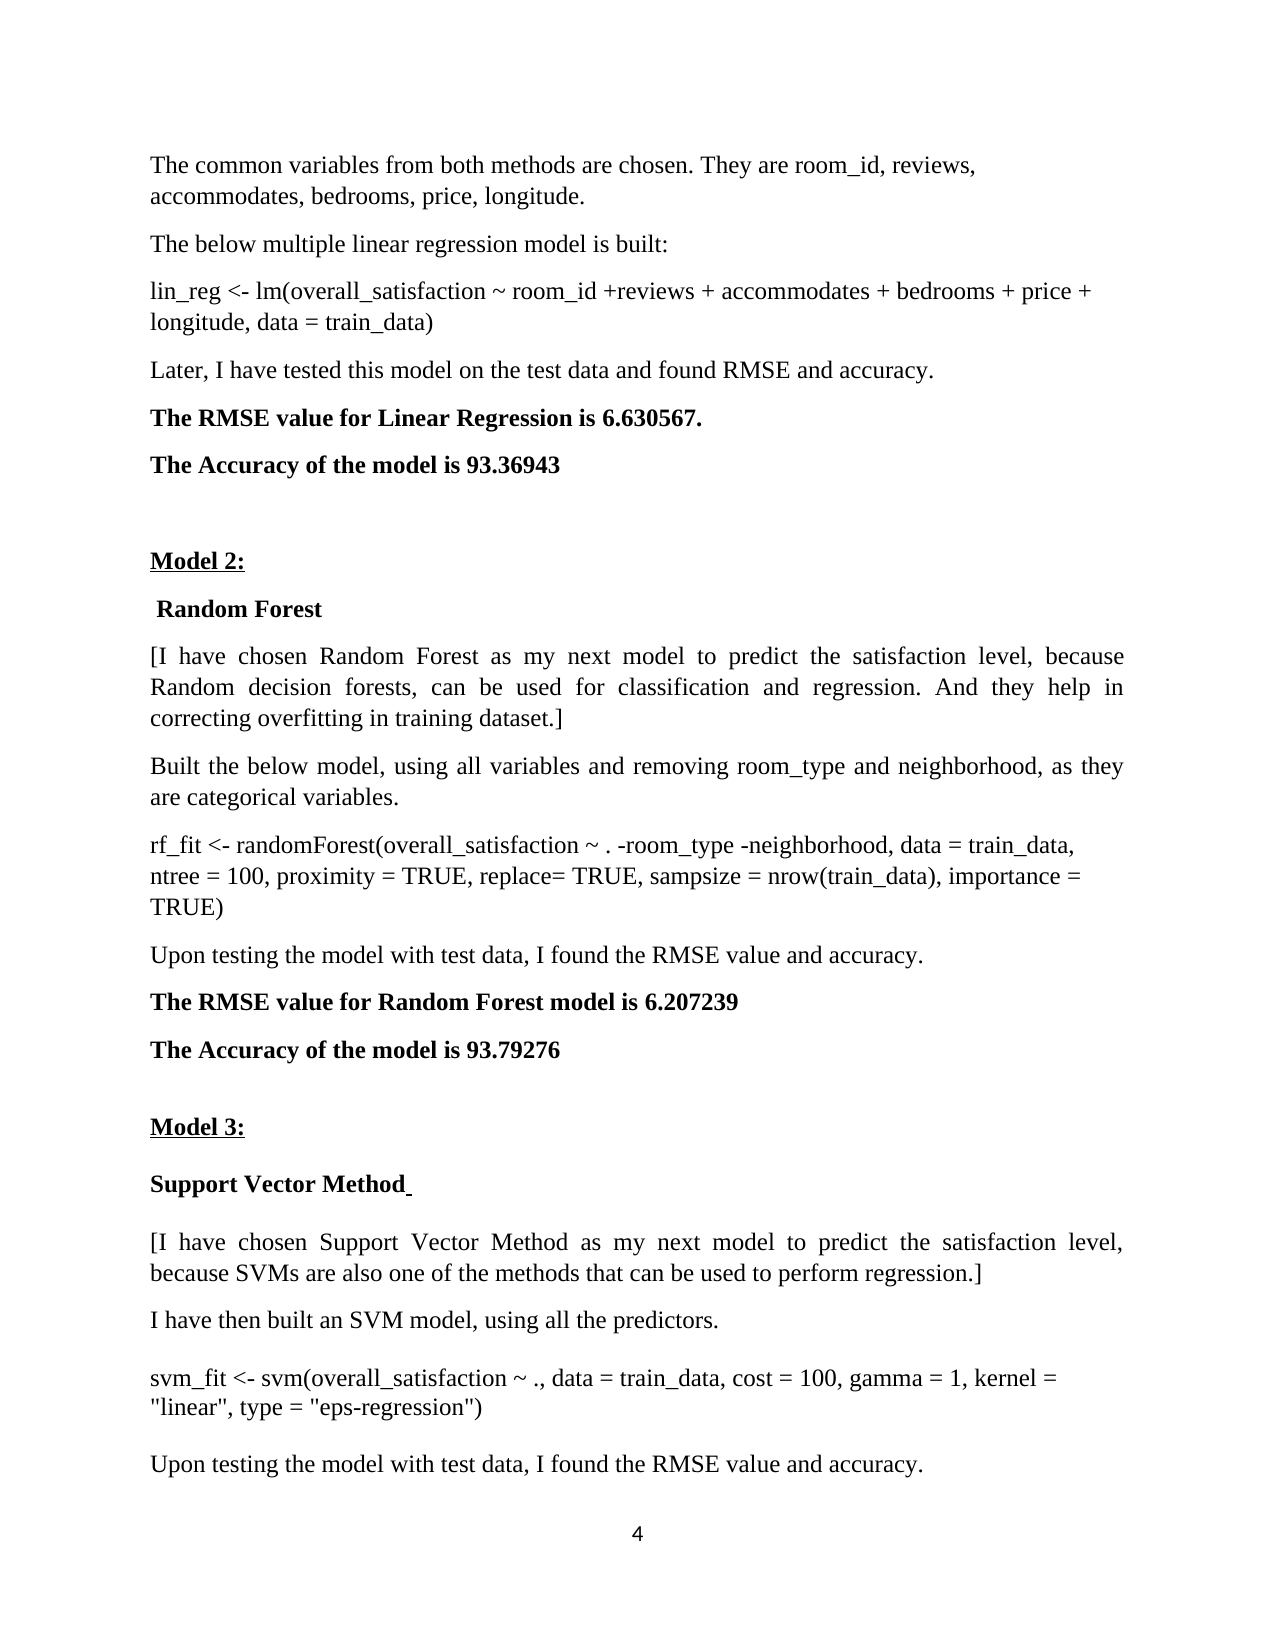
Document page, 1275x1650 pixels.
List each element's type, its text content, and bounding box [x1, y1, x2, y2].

text Built the below model, using all variables and removing room_type and neighborhood, as they are categorical variables. [150, 751, 1125, 811]
text Model 2: [150, 546, 1125, 575]
text svm_fit <- svm(overall_satisfaction ~ ., data = train_data, cost = 100, gamma = 1, kernel = "linear", type = "eps-regression") [150, 1363, 1125, 1420]
text [I have chosen Random Forest as my next model to predict the satisfaction level, because Random decision forests, can be used for classification and regression. And they help in correcting overfitting in training dataset.] [150, 641, 1125, 732]
text The RMSE value for Random Forest model is 6.207239 [150, 987, 1125, 1016]
text The Accuracy of the model is 93.79276 [150, 1035, 1125, 1064]
text Upon testing the model with test data, I found the RMSE value and accuracy. [150, 1449, 1125, 1478]
text Random Forest [150, 594, 1125, 622]
text rf_fit <- randomForest(overall_satisfaction ~ . -room_type -neighborhood, data = train_data, ntree = 100, proximity = TRUE, replace= TRUE, sampsize = nrow(train_data), importance = TRUE) [150, 830, 1125, 921]
text lin_reg <- lm(overall_satisfaction ~ room_id +reviews + accommodates + bedrooms + price + longitude, data = train_data) [150, 276, 1125, 336]
text Support Vector Method [150, 1169, 1125, 1198]
text The common variables from both methods are chosen. They are room_id, reviews, accommodates, bedrooms, price, longitude. [150, 150, 1125, 210]
text The RMSE value for Linear Regression is 6.630567. [150, 403, 1125, 432]
text Model 3: [150, 1112, 1125, 1140]
text [I have chosen Support Vector Method as my next model to predict the satisfaction level, because SVMs are also one of the methods that can be used to perform regression.] [150, 1227, 1125, 1286]
text Later, I have tested this model on the test data and found RMSE and accuracy. [150, 355, 1125, 384]
text I have then built an SVM model, using all the predictors. [150, 1305, 1125, 1334]
text The Accuracy of the model is 93.36943 [150, 451, 1125, 479]
text Upon testing the model with test data, I found the RMSE value and accuracy. [150, 940, 1125, 968]
text The below multiple linear regression model is built: [150, 229, 1125, 257]
